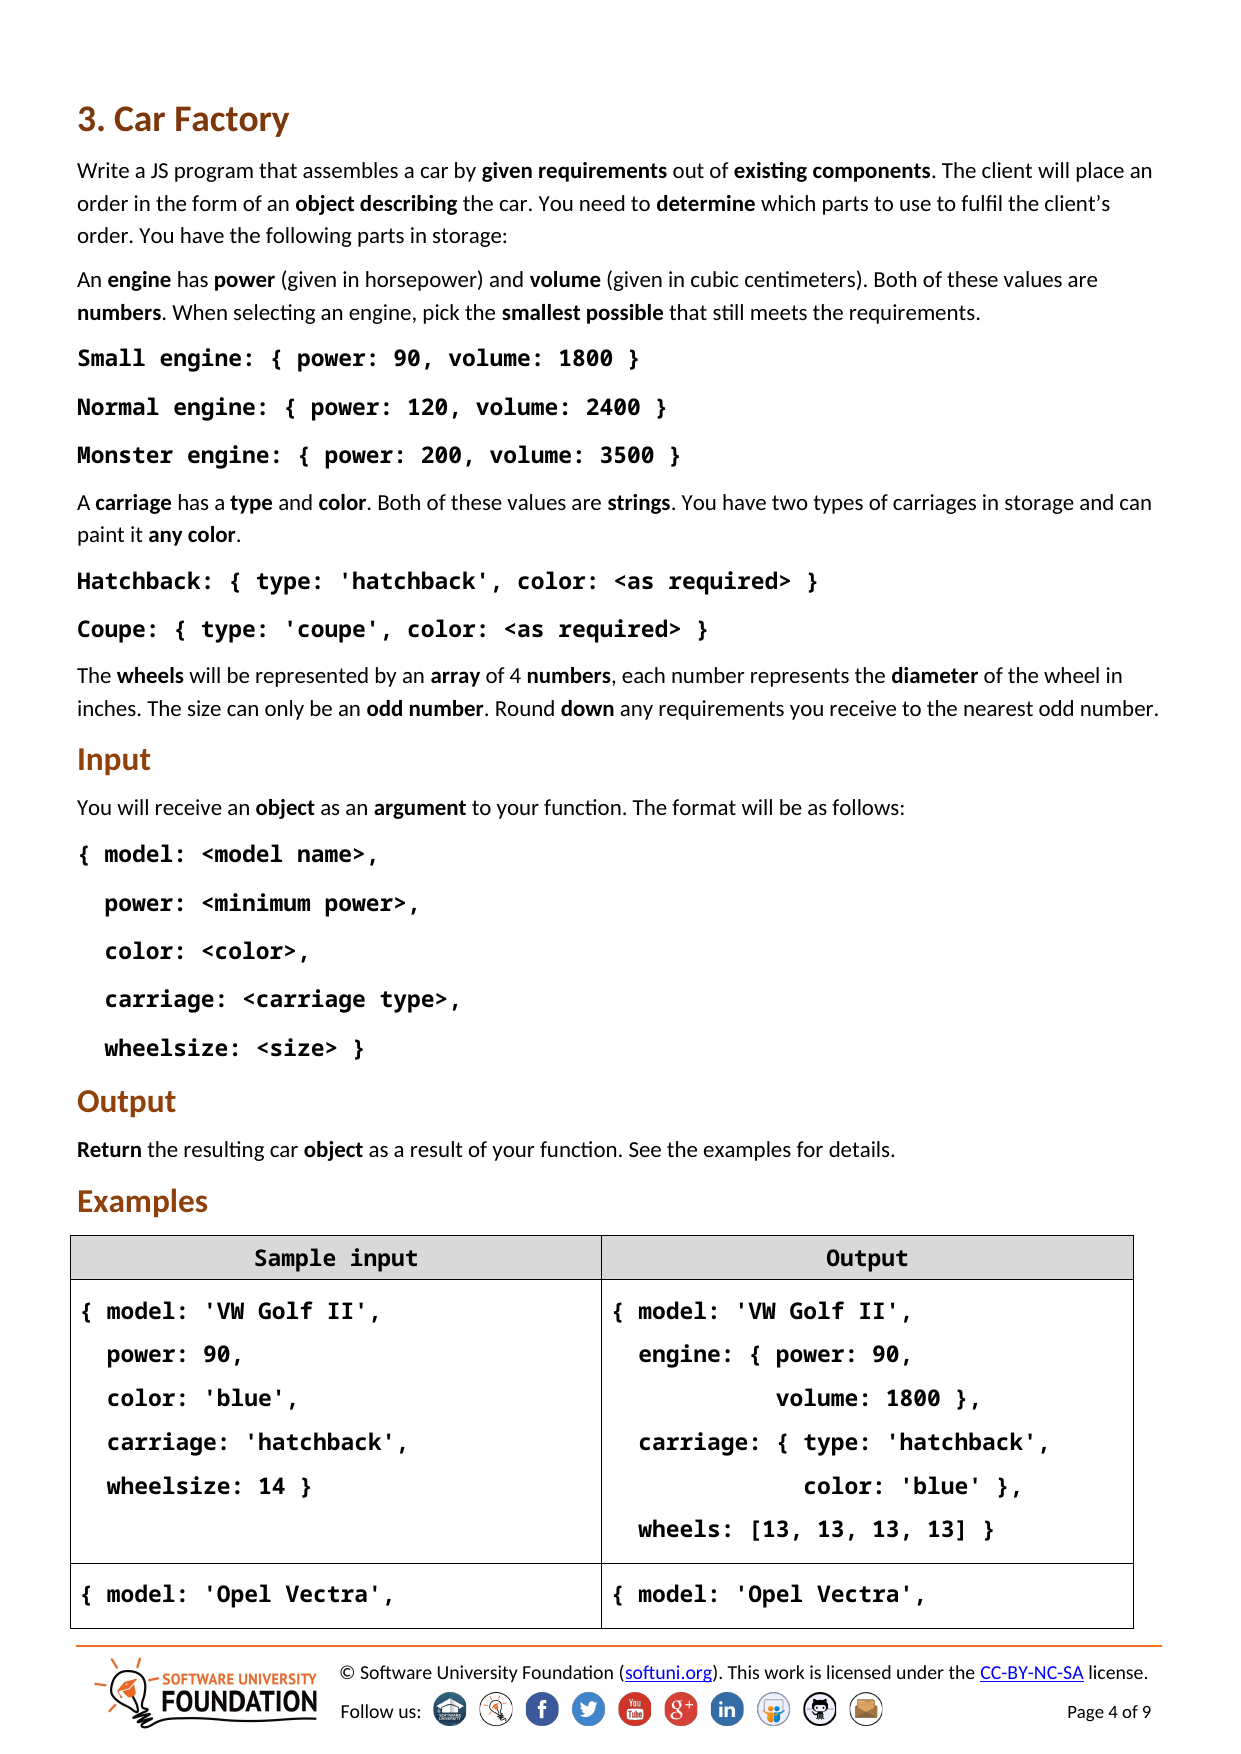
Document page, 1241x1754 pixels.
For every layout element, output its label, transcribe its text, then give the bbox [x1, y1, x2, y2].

text Normal engine: { power: 120, volume: 2400 } [77, 391, 1163, 422]
subtitle Input [77, 738, 1163, 779]
text power: <minimum power>, [77, 887, 1163, 918]
picture [849, 1692, 883, 1726]
text wheelsize: <size> } [77, 1032, 1163, 1063]
text An engine has power (given in horsepower) and volume (given in cubic centimeters). Both of these values are numbers. When selecting an engine, pick the smallest possible that still meets the requirements. [77, 266, 1163, 326]
table_cell { model: 'VW Golf II', power: 90, color: 'blue', carriage: 'hatchback', wheelsize: 14 } [71, 1280, 601, 1563]
text Return the resulting car object as a result of your function. See the examples for details. [77, 1135, 1163, 1163]
picture [664, 1692, 698, 1726]
text Monster engine: { power: 200, volume: 3500 } [77, 439, 1163, 471]
table_header Output [602, 1236, 1133, 1279]
text A carriage has a type and color. Both of these values are strings. You have two types of carriages in storage and can paint it any color. [77, 488, 1163, 548]
picture [525, 1692, 559, 1726]
subtitle Examples [77, 1180, 1163, 1221]
text The wheels will be represented by an array of 4 numbers, each number represents the diameter of the wheel in inches. The size can only be an odd number. Round down any requirements you receive to the nearest odd number. [77, 661, 1163, 722]
table_cell { model: 'VW Golf II', engine: { power: 90, volume: 1800 }, carriage: { type: 'hatchback', color: 'blue' }, wheels: [13, 13, 13, 13] } [602, 1280, 1133, 1563]
text Hatchback: { type: 'hatchback', color: <as required> } [77, 564, 1163, 596]
text Coupe: { type: 'coupe', color: <as required> } [77, 613, 1163, 644]
subtitle Car Factory [77, 95, 1163, 141]
picture [618, 1692, 652, 1726]
subtitle Output [77, 1080, 1163, 1121]
picture [757, 1692, 790, 1726]
picture [572, 1692, 605, 1726]
text carriage: <carriage type>, [77, 983, 1163, 1015]
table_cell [71, 1564, 601, 1628]
text Write a JS program that assembles a car by given requirements out of existing components. The client will place an order in the form of an object describing the car. You need to determine which parts to use to fulfil the client’s order. You have the following parts in storage: [77, 156, 1163, 249]
text You will receive an object as an argument to your function. The format will be as follows: [77, 793, 1163, 821]
picture [93, 1656, 317, 1729]
table_header Sample input [71, 1236, 601, 1279]
text { model: <model name>, [77, 838, 1163, 869]
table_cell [602, 1564, 1133, 1628]
picture [433, 1692, 467, 1726]
text Small engine: { power: 90, volume: 1800 } [77, 342, 1163, 374]
picture [710, 1692, 744, 1726]
picture [803, 1692, 837, 1726]
text color: <color>, [77, 935, 1163, 966]
picture [479, 1692, 513, 1726]
